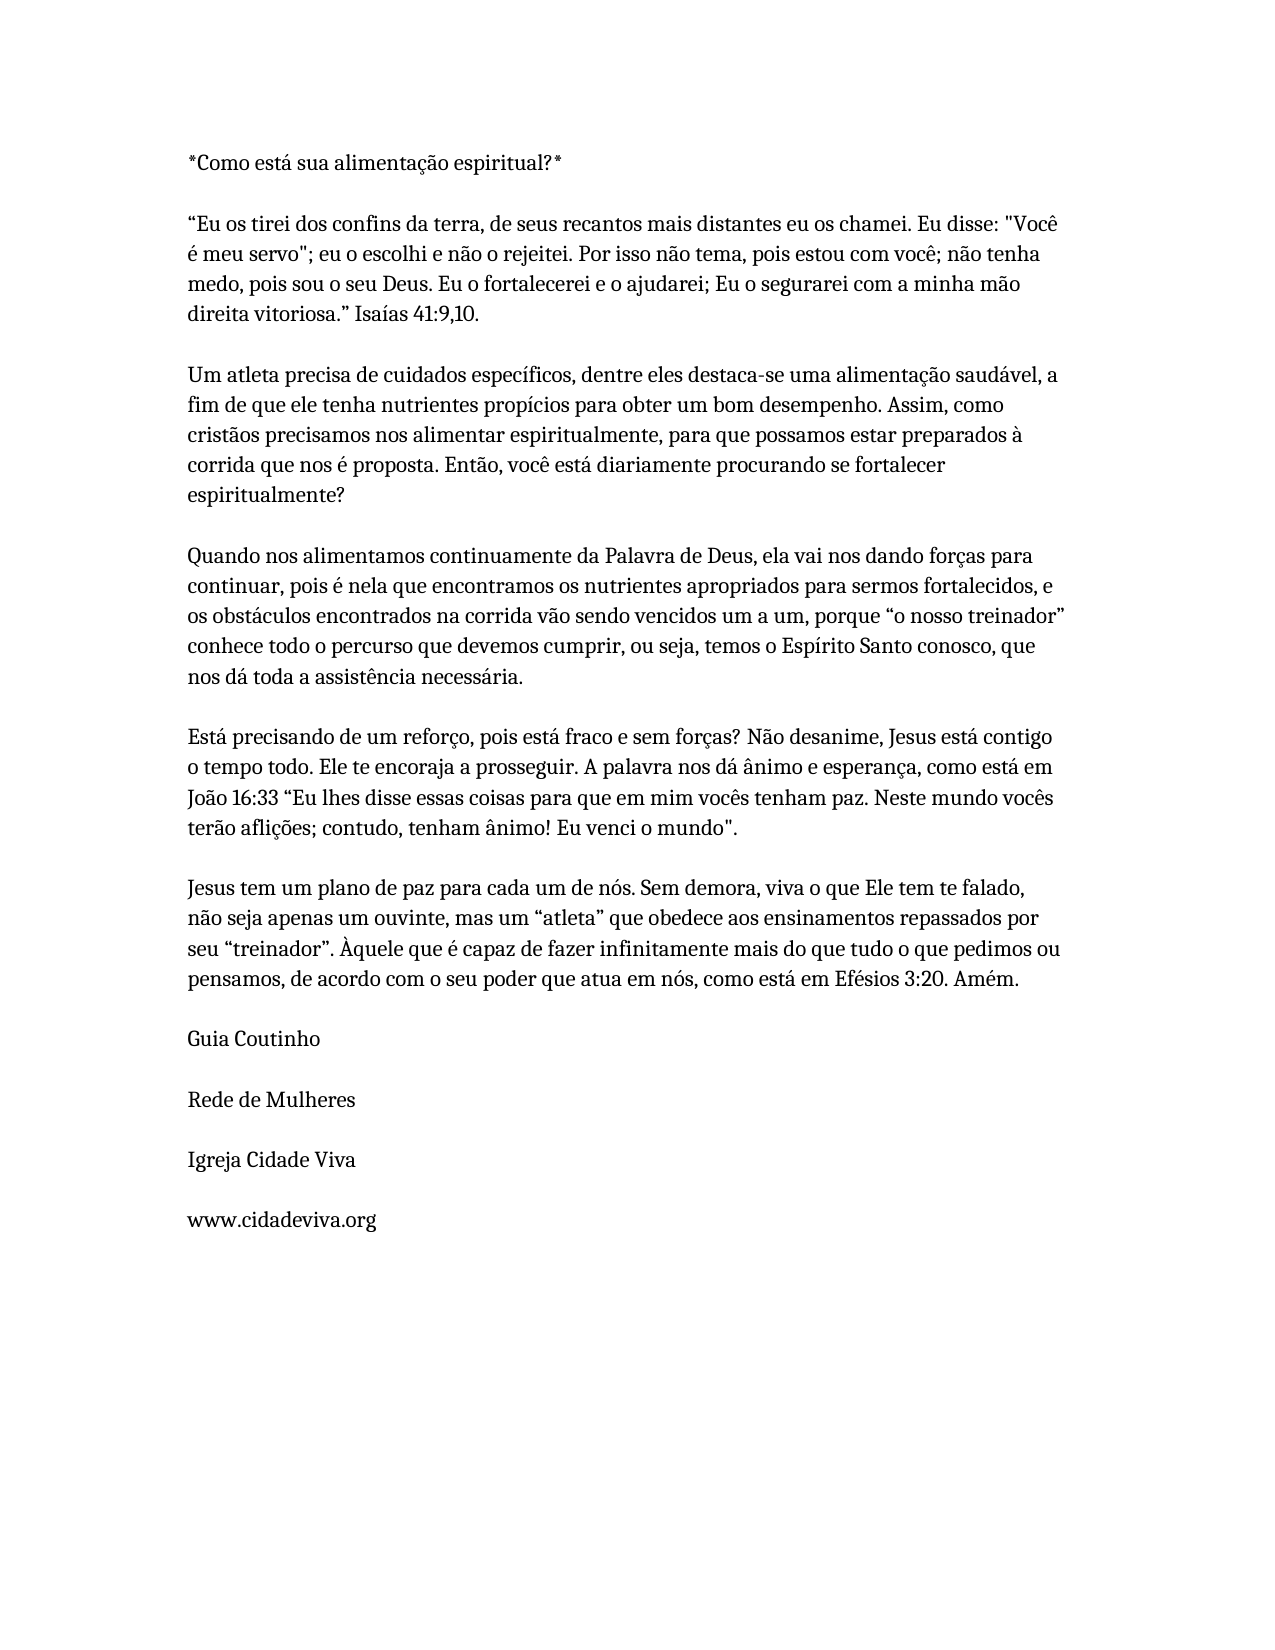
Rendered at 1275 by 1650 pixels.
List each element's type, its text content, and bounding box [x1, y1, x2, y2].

text *Como está sua alimentação espiritual?* “Eu os tirei dos confins da terra, de seus recantos mais distantes eu os chamei. Eu disse: "Você é meu servo"; eu o escolhi e não o rejeitei. Por isso não tema, pois estou com você; não tenha medo, pois sou o seu Deus. Eu o fortalecerei e o ajudarei; Eu o segurarei com a minha mão direita vitoriosa.” Isaías 41:9,10. Um atleta precisa de cuidados específicos, dentre eles destaca-se uma alimentação saudável, a fim de que ele tenha nutrientes propícios para obter um bom desempenho. Assim, como cristãos precisamos nos alimentar espiritualmente, para que possamos estar preparados à corrida que nos é proposta. Então, você está diariamente procurando se fortalecer espiritualmente? Quando nos alimentamos continuamente da Palavra de Deus, ela vai nos dando forças para continuar, pois é nela que encontramos os nutrientes apropriados para sermos fortalecidos, e os obstáculos encontrados na corrida vão sendo vencidos um a um, porque “o nosso treinador” conhece todo o percurso que devemos cumprir, ou seja, temos o Espírito Santo conosco, que nos dá toda a assistência necessária. Está precisando de um reforço, pois está fraco e sem forças? Não desanime, Jesus está contigo o tempo todo. Ele te encoraja a prosseguir. A palavra nos dá ânimo e esperança, como está em João 16:33 “Eu lhes disse essas coisas para que em mim vocês tenham paz. Neste mundo vocês terão aflições; contudo, tenham ânimo! Eu venci o mundo". Jesus tem um plano de paz para cada um de nós. Sem demora, viva o que Ele tem te falado, não seja apenas um ouvinte, mas um “atleta” que obedece aos ensinamentos repassados por seu “treinador”. Àquele que é capaz de fazer infinitamente mais do que tudo o que pedimos ou pensamos, de acordo com o seu poder que atua em nós, como está em Efésios 3:20. Amém. Guia Coutinho Rede de Mulheres Igreja Cidade Viva www.cidadeviva.org [187, 150, 1087, 1234]
